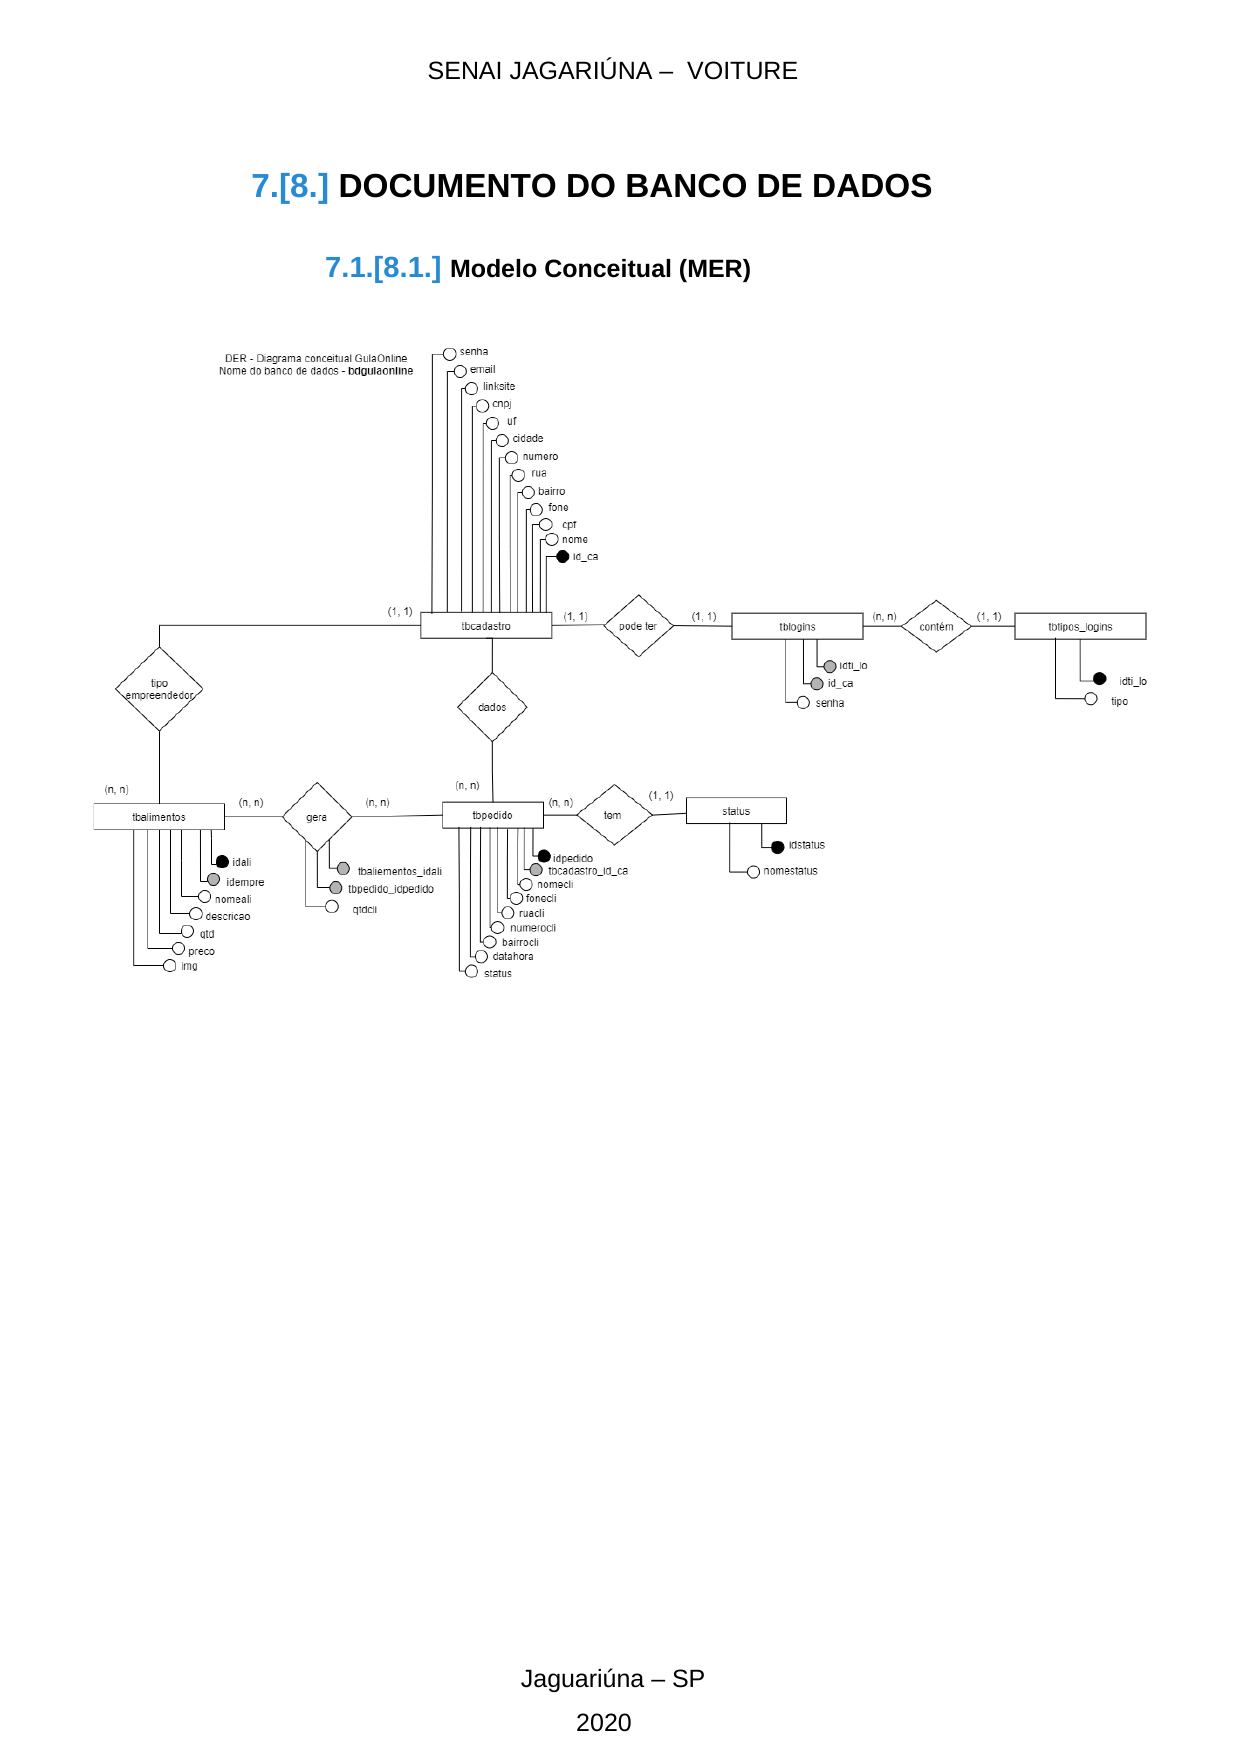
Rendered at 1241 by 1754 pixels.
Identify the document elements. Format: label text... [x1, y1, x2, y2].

subtitle DOCUMENTO DO BANCO DE DADOS [251, 166, 1151, 204]
subtitle Modelo Conceitual (MER) [325, 250, 1151, 284]
picture [93, 342, 1155, 983]
